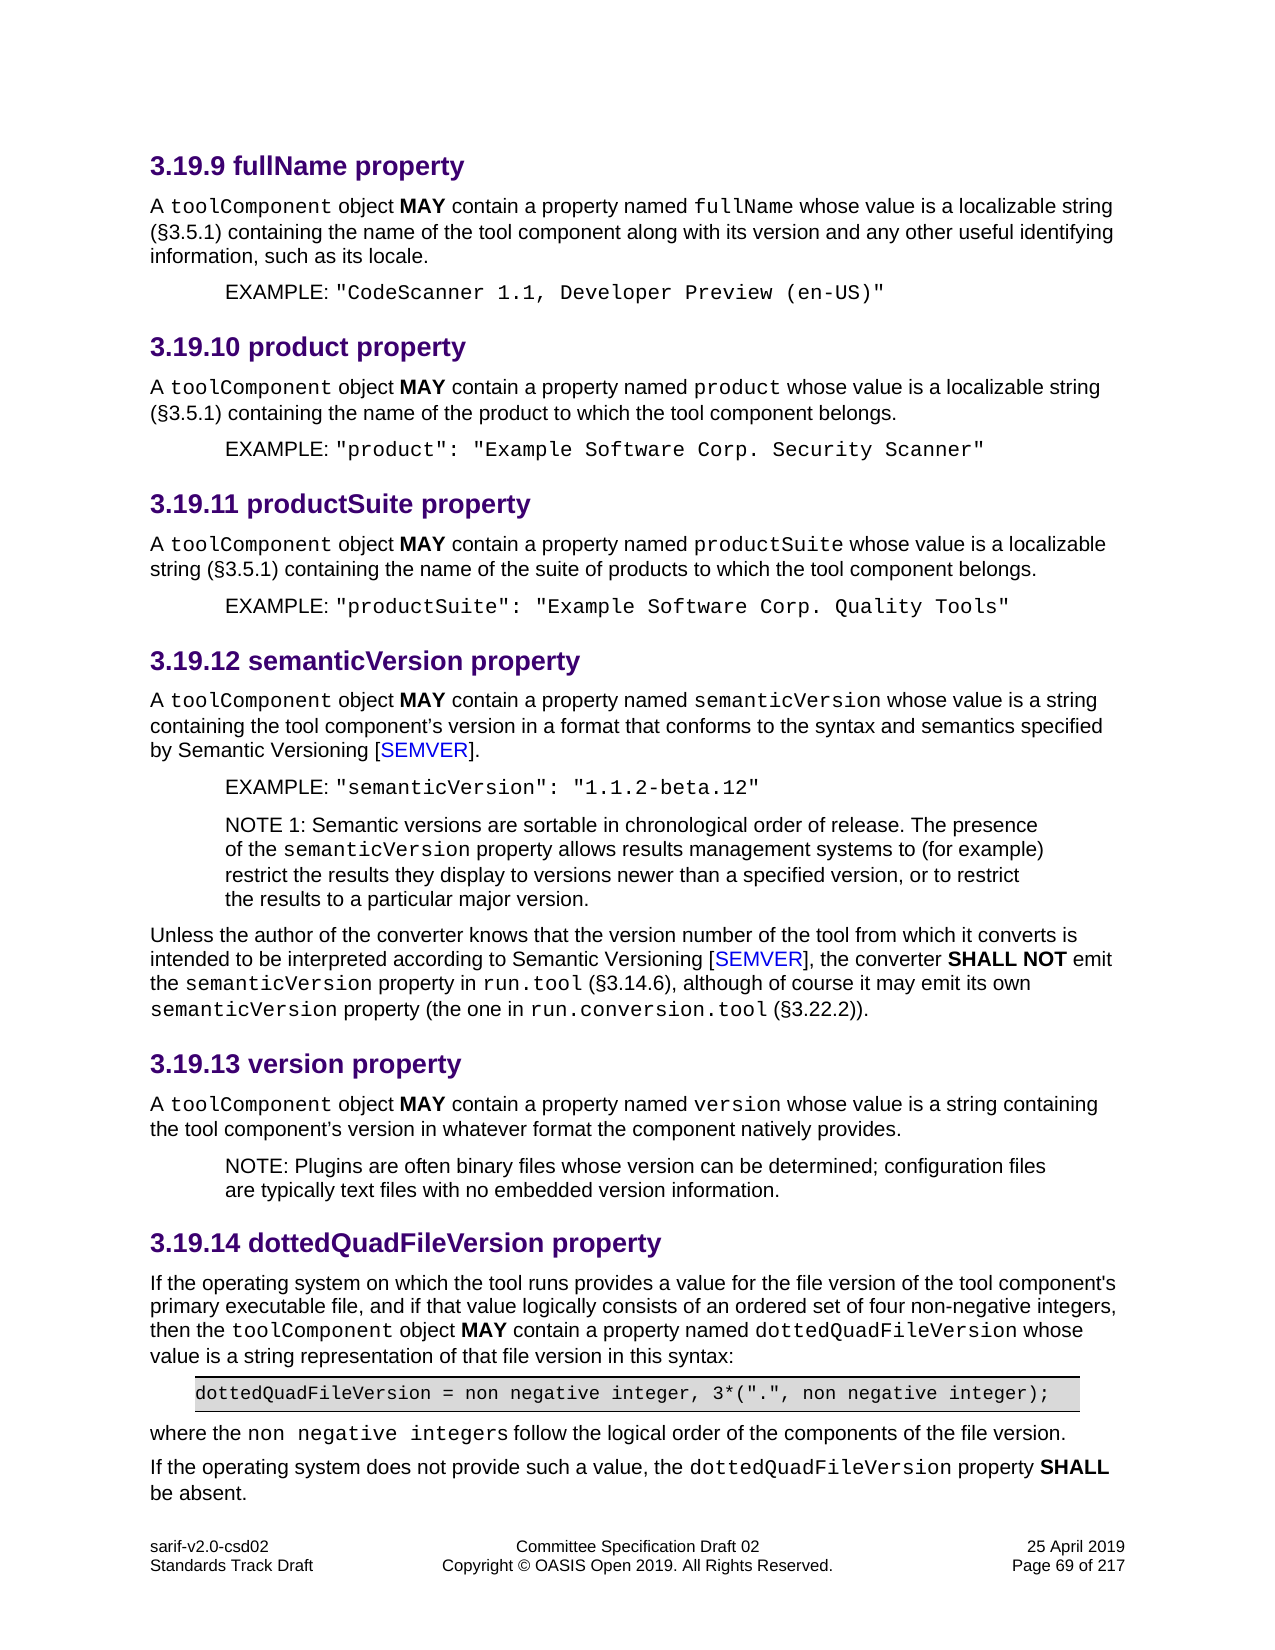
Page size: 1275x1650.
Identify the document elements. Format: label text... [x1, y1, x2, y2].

text where the non negative integers follow the logical order of the components of the file version. [150, 1421, 1125, 1446]
text A toolComponent object MAY contain a property named productSuite whose value is a localizable string (§3.5.1) containing the name of the suite of products to which the tool component belongs. [150, 531, 1125, 581]
text NOTE 1: Semantic versions are sortable in chronological order of release. The presence of the semanticVersion property allows results management systems to (for example) restrict the results they display to versions newer than a specified version, or to restrict the results to a particular major version. [225, 813, 1050, 911]
subtitle semanticVersion property [150, 644, 1125, 676]
subtitle fullName property [150, 150, 1125, 181]
subtitle productSuite property [150, 488, 1125, 519]
subtitle dottedQuadFileVersion property [150, 1227, 1125, 1258]
text If the operating system does not provide such a value, the dottedQuadFileVersion property SHALL be absent. [150, 1455, 1125, 1504]
text EXAMPLE: "CodeScanner 1.1, Developer Preview (en-US)" [225, 280, 1050, 306]
text EXAMPLE: "product": "Example Software Corp. Security Scanner" [225, 437, 1050, 463]
subtitle product property [150, 331, 1125, 362]
text A toolComponent object MAY contain a property named product whose value is a localizable string (§3.5.1) containing the name of the product to which the tool component belongs. [150, 374, 1125, 424]
text A toolComponent object MAY contain a property named fullName whose value is a localizable string (§3.5.1) containing the name of the tool component along with its version and any other useful identifying information, such as its locale. [150, 194, 1125, 267]
text A toolComponent object MAY contain a property named version whose value is a string containing the tool component’s version in whatever format the component natively provides. [150, 1091, 1125, 1141]
text dottedQuadFileVersion = non negative integer, 3*(".", non negative integer); [195, 1378, 1080, 1411]
text Unless the author of the converter knows that the version number of the tool from which it converts is intended to be interpreted according to Semantic Versioning [SEMVER], the converter SHALL NOT emit the semanticVersion property in run.tool (§3.14.6), although of course it may emit its own semanticVersion property (the one in run.conversion.tool (§3.22.2)). [150, 923, 1125, 1023]
text EXAMPLE: "productSuite": "Example Software Corp. Quality Tools" [225, 594, 1050, 619]
text If the operating system on which the tool runs provides a value for the file version of the tool component's primary executable file, and if that value logically consists of an ordered set of four non-negative integers, then the toolComponent object MAY contain a property named dottedQuadFileVersion whose value is a string representation of that file version in this syntax: [150, 1270, 1125, 1368]
subtitle version property [150, 1048, 1125, 1079]
text A toolComponent object MAY contain a property named semanticVersion whose value is a string containing the tool component’s version in a format that conforms to the syntax and semantics specified by Semantic Versioning [SEMVER]. [150, 688, 1125, 762]
text EXAMPLE: "semanticVersion": "1.1.2-beta.12" [225, 774, 1050, 800]
text NOTE: Plugins are often binary files whose version can be determined; configuration files are typically text files with no embedded version information. [225, 1154, 1050, 1202]
